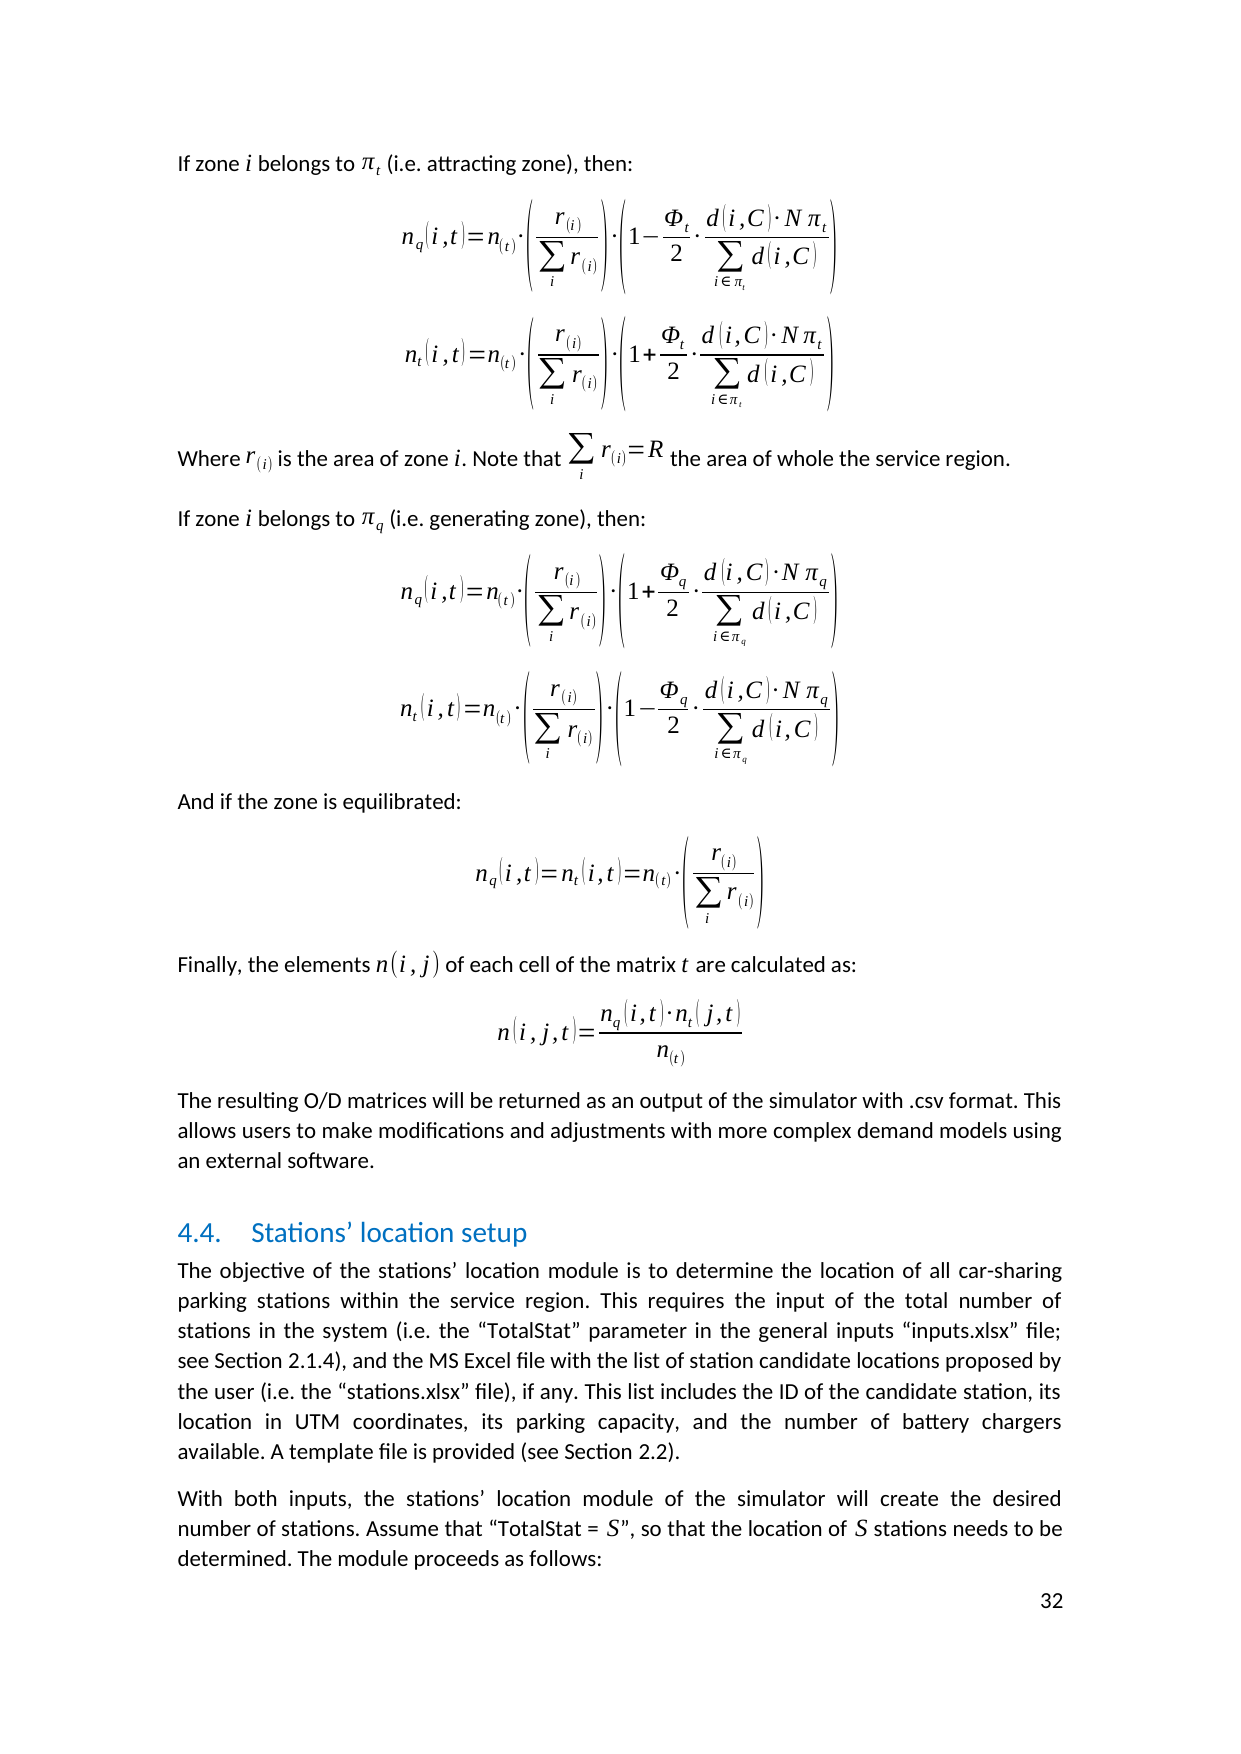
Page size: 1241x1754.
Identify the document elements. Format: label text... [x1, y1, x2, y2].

text Finally, the elements of each cell of the matrix are calculated as: [177, 949, 1063, 979]
text With both inputs, the stations’ location module of the simulator will create the desired number of stations. Assume that “TotalStat = ”, so that the location of stations needs to be determined. The module proceeds as follows: [177, 1484, 1063, 1572]
text The resulting O/D matrices will be returned as an output of the simulator with .csv format. This allows users to make modifications and adjustments with more complex demand models using an external software. [177, 1086, 1063, 1174]
text The objective of the stations’ location module is to determine the location of all car-sharing parking stations within the service region. This requires the input of the total number of stations in the system (i.e. the “TotalStat” parameter in the general inputs “inputs.xlsx” file; see Section 2.1.4), and the MS Excel file with the list of station candidate locations proposed by the user (i.e. the “stations.xlsx” file), if any. This list includes the ID of the candidate station, its location in UTM coordinates, its parking capacity, and the number of battery chargers available. A template file is provided (see Section 2.2). [177, 1256, 1063, 1465]
text If zone belongs to (i.e. attracting zone), then: [177, 148, 1063, 179]
text Where is the area of zone . Note that the area of whole the service region. [177, 433, 1063, 483]
text If zone belongs to (i.e. generating zone), then: [177, 502, 1063, 534]
text And if the zone is equilibrated: [177, 787, 1063, 815]
subtitle Stations’ location setup [177, 1214, 1063, 1250]
